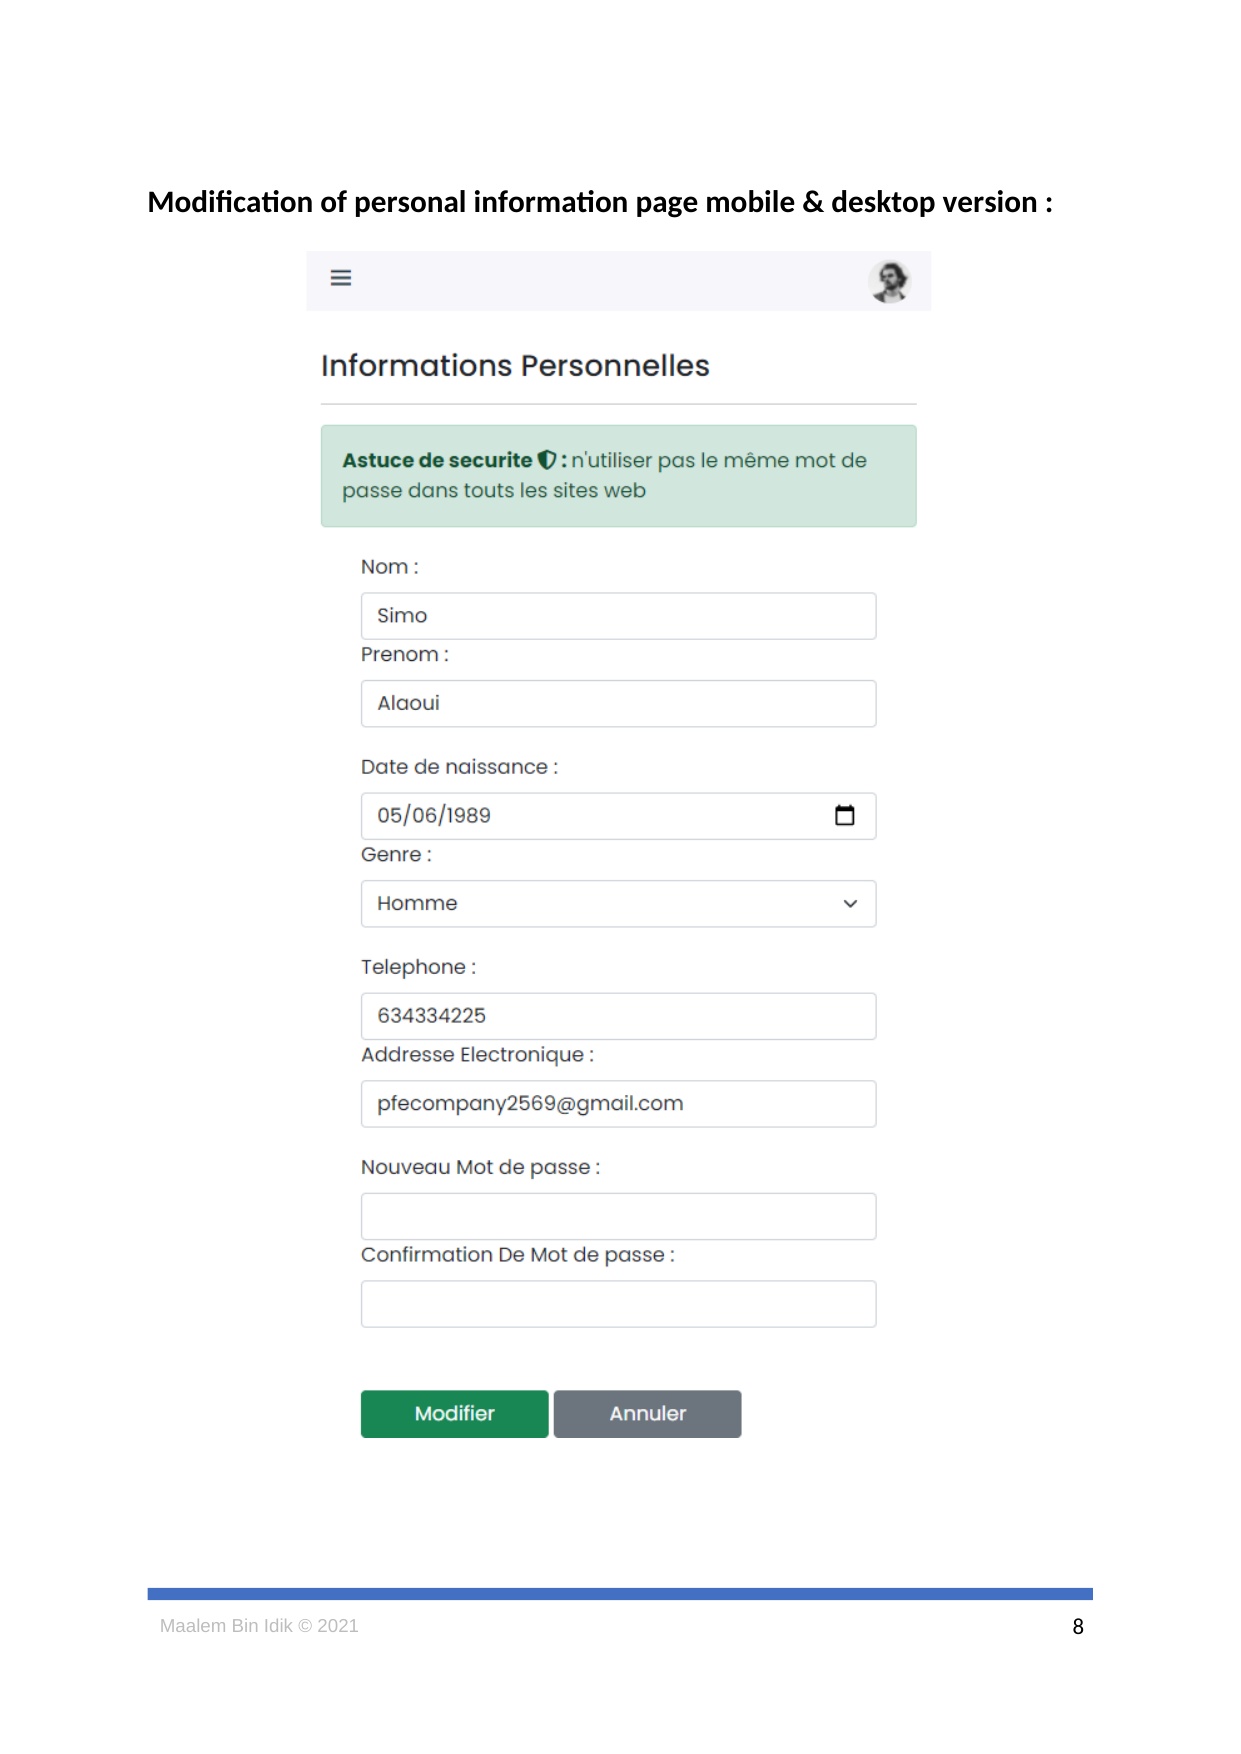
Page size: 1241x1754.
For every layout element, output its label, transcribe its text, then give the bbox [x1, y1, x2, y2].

picture [306, 251, 932, 1438]
text Modification of personal information page mobile & desktop version : [147, 182, 1226, 220]
